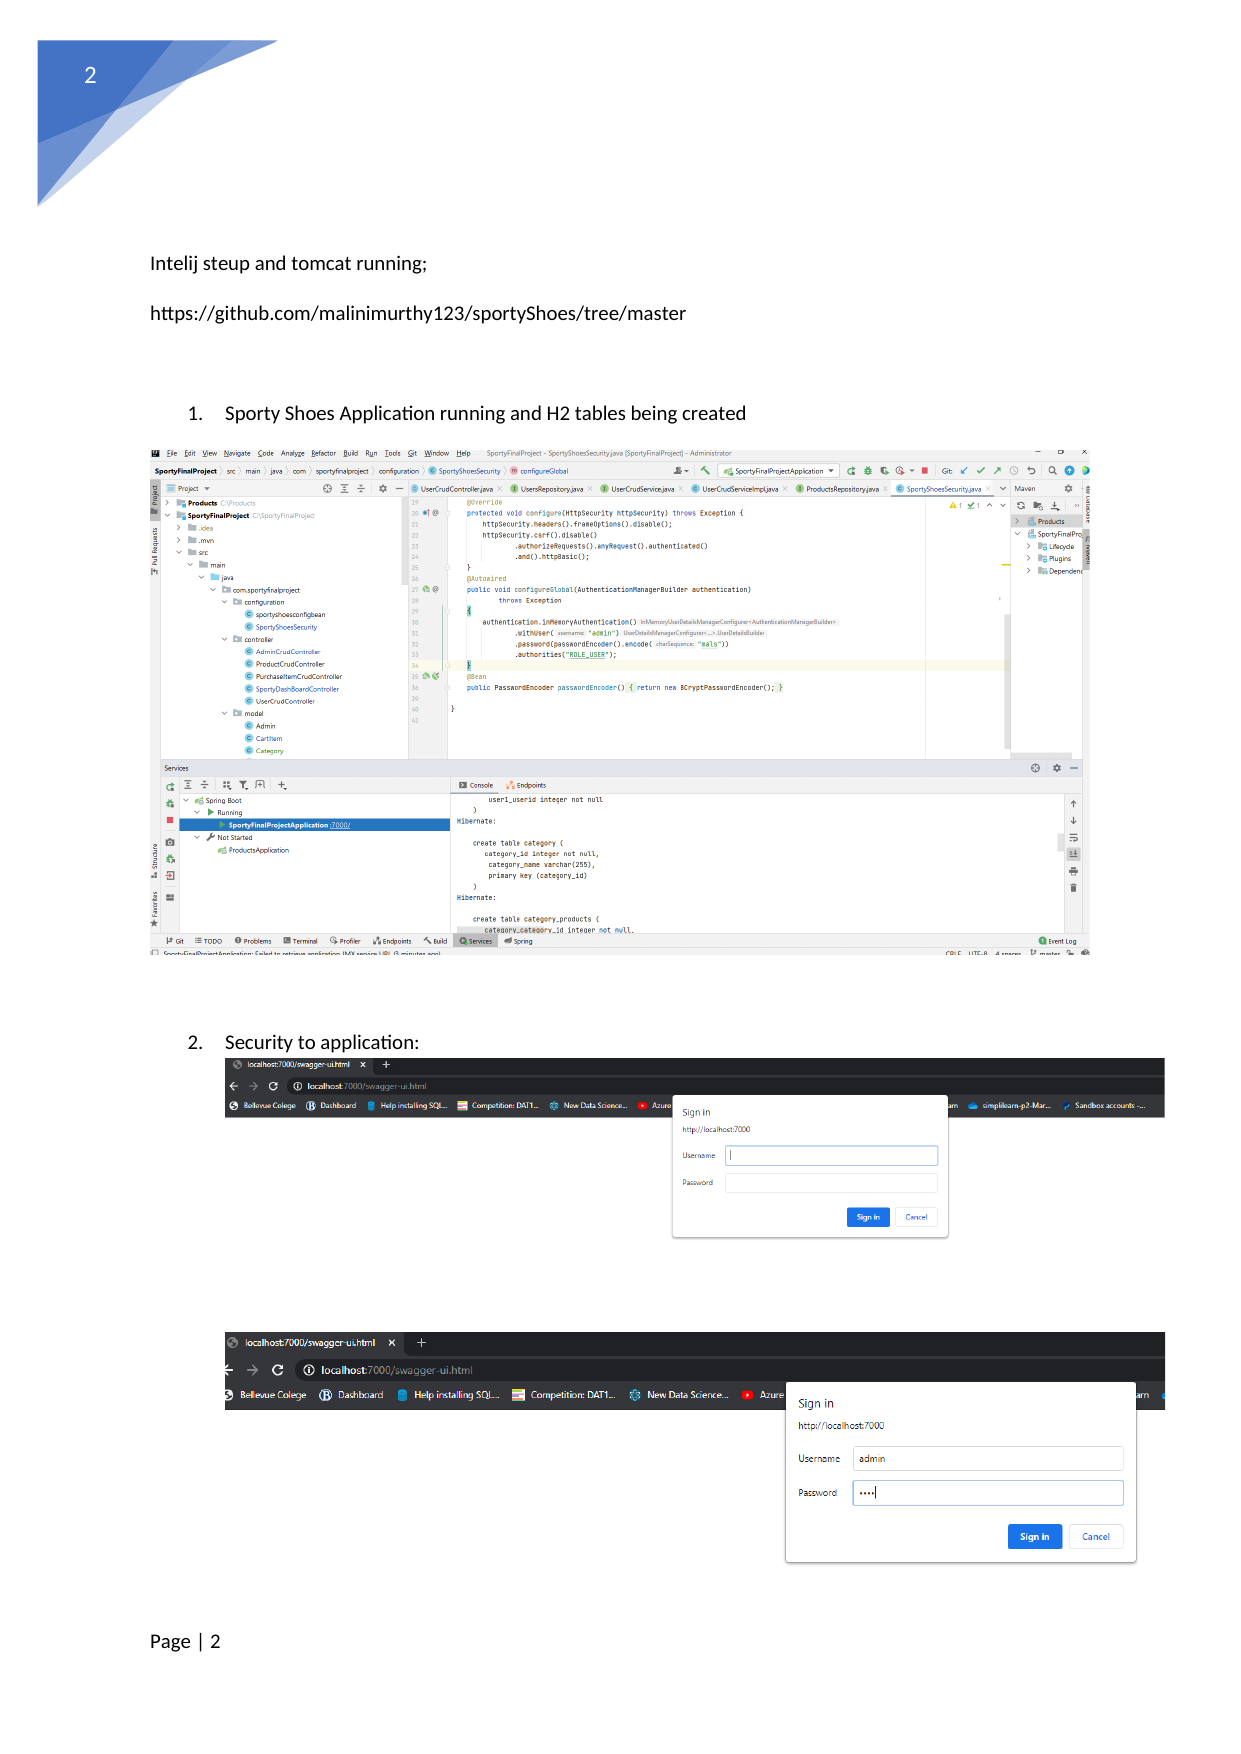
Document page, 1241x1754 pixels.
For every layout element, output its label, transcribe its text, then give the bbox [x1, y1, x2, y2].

list Security to application: [187, 1029, 1090, 1054]
list Sporty Shoes Application running and H2 tables being created [187, 400, 1090, 425]
picture [225, 1058, 1165, 1329]
text https://github.com/malinimurthy123/sportyShoes/tree/master [150, 300, 1090, 325]
picture [150, 450, 1090, 955]
picture [225, 1332, 1166, 1603]
picture [37, 40, 279, 209]
text Intelij steup and tomcat running; [150, 250, 1090, 275]
